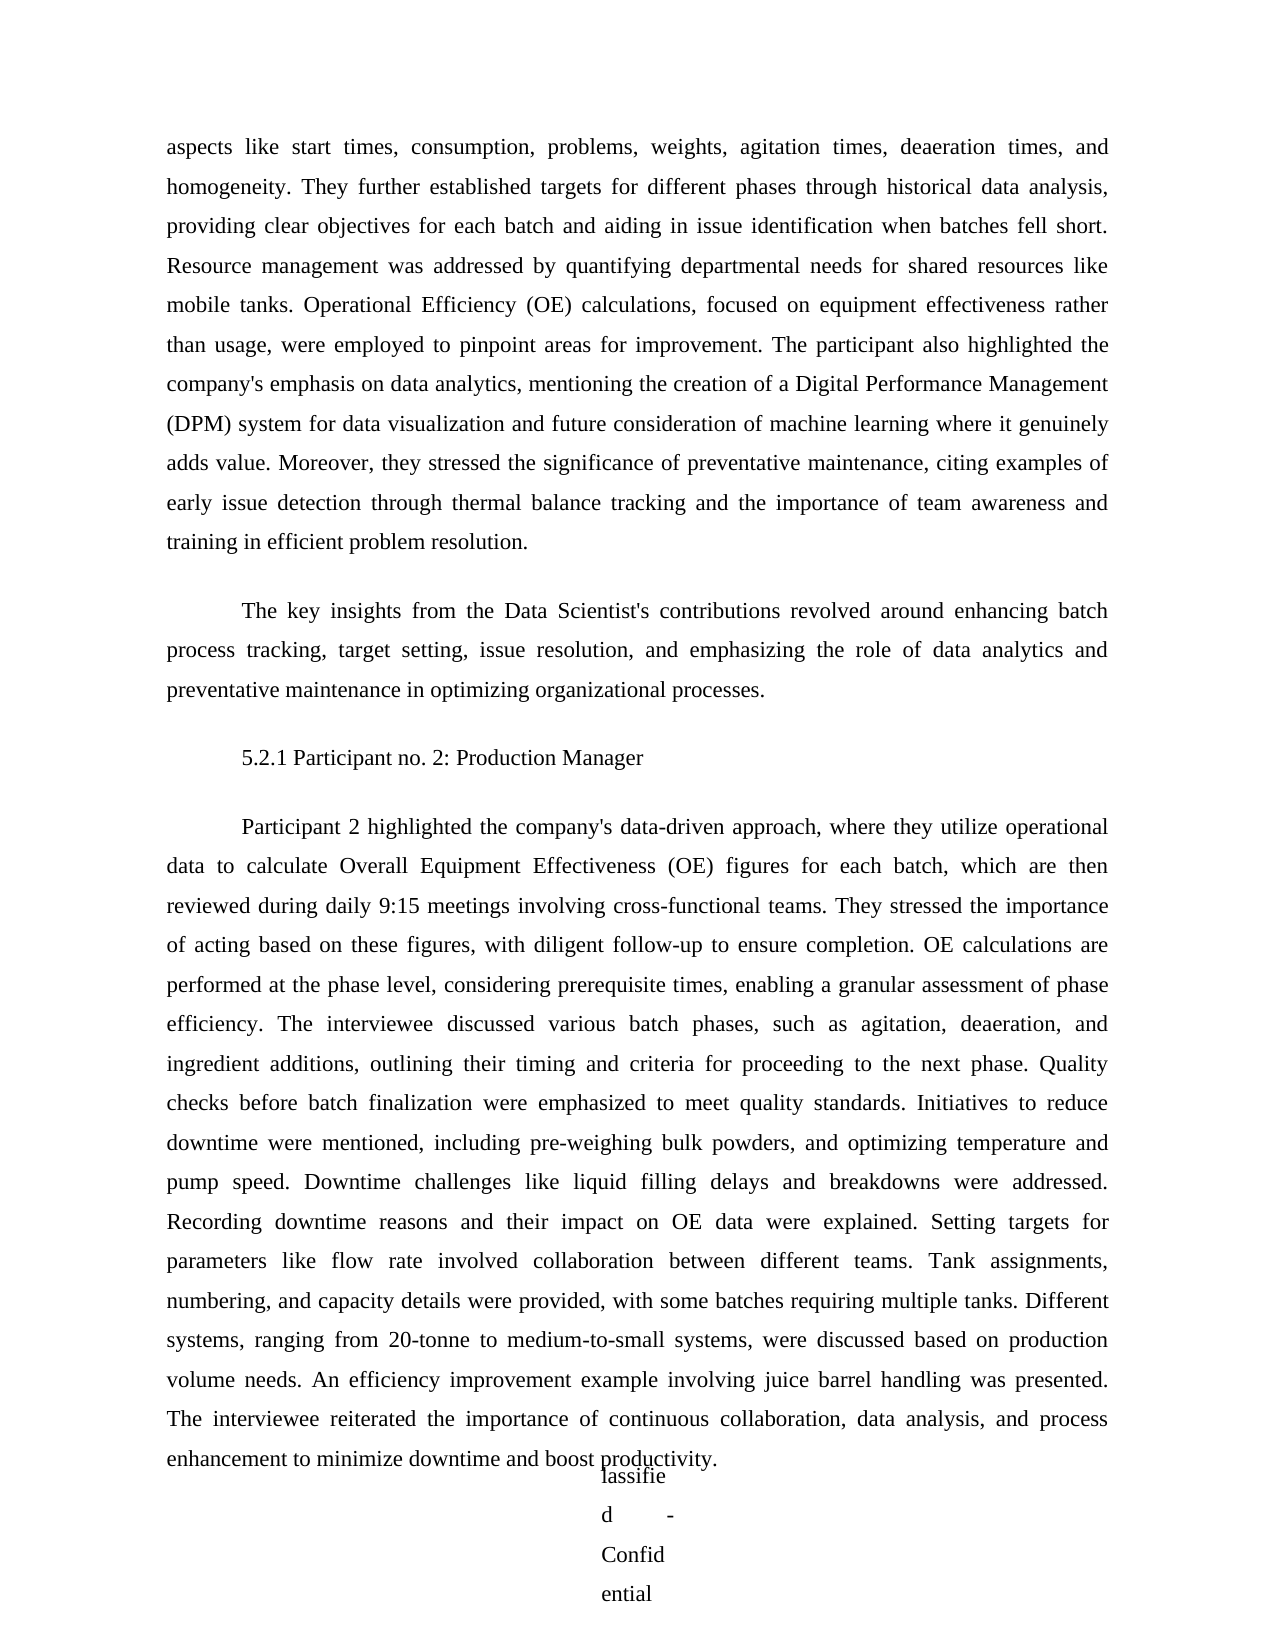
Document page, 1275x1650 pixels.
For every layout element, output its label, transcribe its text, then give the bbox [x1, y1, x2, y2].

text The key insights from the Data Scientist's contributions revolved around enhancing batch process tracking, target setting, issue resolution, and emphasizing the role of data analytics and preventative maintenance in optimizing organizational processes. [166, 597, 1110, 702]
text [166, 133, 1110, 554]
text 5.2.1 Participant no. 2: Production Manager [166, 744, 1110, 771]
text Participant 2 highlighted the company's data-driven approach, where they utilize operational data to calculate Overall Equipment Effectiveness (OE) figures for each batch, which are then reviewed during daily 9:15 meetings involving cross-functional teams. They stressed the importance of acting based on these figures, with diligent follow-up to ensure completion. OE calculations are performed at the phase level, considering prerequisite times, enabling a granular assessment of phase efficiency. The interviewee discussed various batch phases, such as agitation, deaeration, and ingredient additions, outlining their timing and criteria for proceeding to the next phase. Quality checks before batch finalization were emphasized to meet quality standards. Initiatives to reduce downtime were mentioned, including pre-weighing bulk powders, and optimizing temperature and pump speed. Downtime challenges like liquid filling delays and breakdowns were addressed. Recording downtime reasons and their impact on OE data were explained. Setting targets for parameters like flow rate involved collaboration between different teams. Tank assignments, numbering, and capacity details were provided, with some batches requiring multiple tanks. Different systems, ranging from 20-tonne to medium-to-small systems, were discussed based on production volume needs. An efficiency improvement example involving juice barrel handling was presented. The interviewee reiterated the importance of continuous collaboration, data analysis, and process enhancement to minimize downtime and boost productivity. [166, 813, 1110, 1471]
